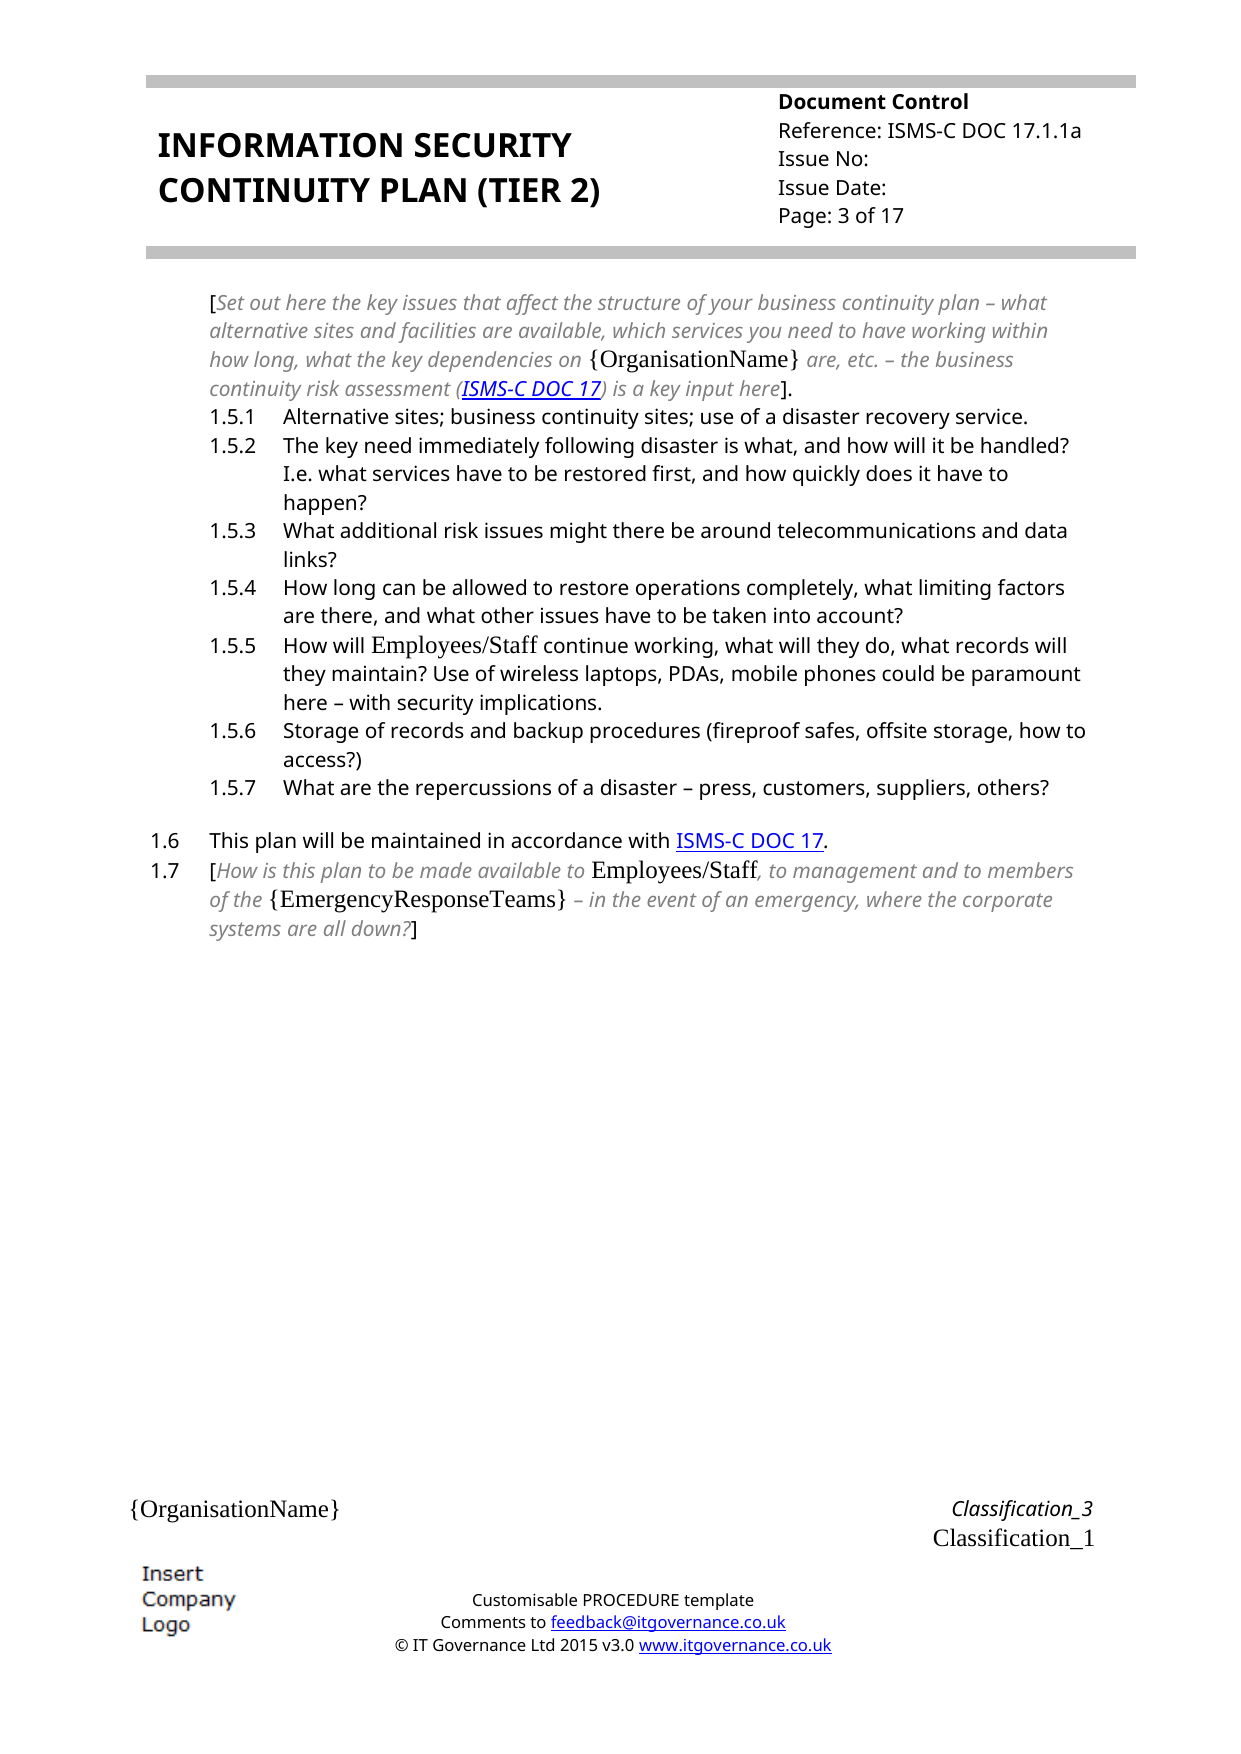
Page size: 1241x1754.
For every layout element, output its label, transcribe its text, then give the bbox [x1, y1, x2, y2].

list [How is this plan to be made available to , to management and to members of the – in the event of an emergency, where the corporate systems are all down?] [150, 855, 1090, 942]
list The key need immediately following disaster is what, and how will it be handled? I.e. what services have to be restored first, and how quickly does it have to happen? [209, 431, 1090, 516]
list Alternative sites; business continuity sites; use of a disaster recovery service. [209, 402, 1090, 431]
list What additional risk issues might there be around telecommunications and data links? [209, 516, 1090, 573]
list How will continue working, what will they do, what records will they maintain? Use of wireless laptops, PDAs, mobile phones could be paramount here – with security implications. [209, 630, 1090, 716]
list What are the repercussions of a disaster – press, customers, suppliers, others? [209, 773, 1090, 802]
list This plan will be maintained in accordance with ISMS-C DOC 17. [150, 827, 1090, 855]
text [Set out here the key issues that affect the structure of your business continuity plan – what alternative sites and facilities are available, which services you need to have working within how long, what the key dependencies on are, etc. – the business continuity risk assessment (ISMS-C DOC 17) is a key input here]. [209, 288, 1090, 402]
list How long can be allowed to restore operations completely, what limiting factors are there, and what other issues have to be taken into account? [209, 573, 1090, 630]
list Storage of records and backup procedures (fireproof safes, offsite storage, how to access?) [209, 716, 1090, 773]
picture [128, 1551, 263, 1657]
